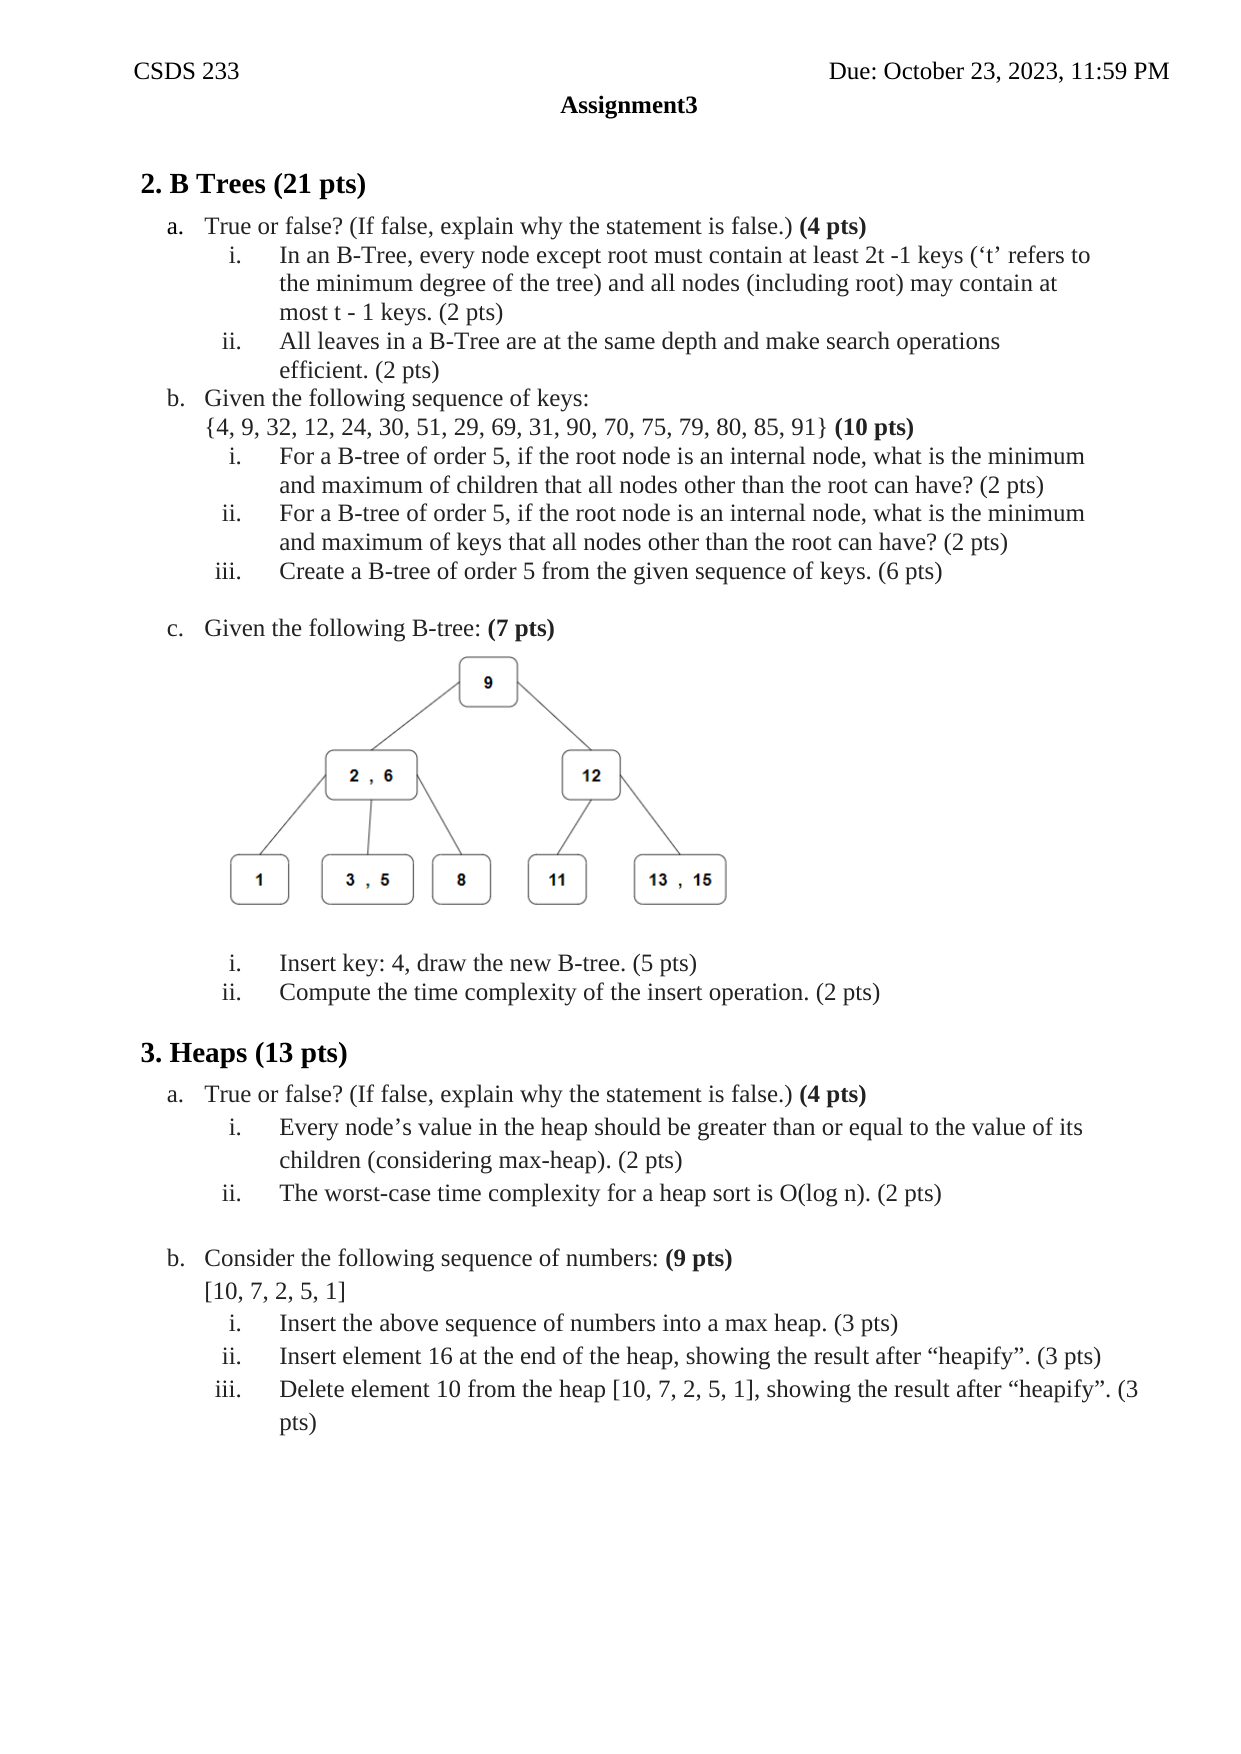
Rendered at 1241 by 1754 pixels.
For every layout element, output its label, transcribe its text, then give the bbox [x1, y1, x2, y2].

list Create a B-tree of order 5 from the given sequence of keys. (6 pts) [242, 556, 1095, 585]
list Heaps (13 pts) [140, 1035, 1142, 1068]
list Insert the above sequence of numbers into a max heap. (3 pts) [242, 1308, 1142, 1337]
list Given the following sequence of keys: [167, 383, 1095, 412]
text [10, 7, 2, 5, 1] [204, 1276, 1142, 1304]
list All leaves in a B-Tree are at the same depth and make search operations efficient. (2 pts) [242, 326, 1095, 383]
list True or false? (If false, explain why the statement is false.) (4 pts) [167, 211, 1095, 240]
text {4, 9, 32, 12, 24, 30, 51, 29, 69, 31, 90, 70, 75, 79, 80, 85, 91} (10 pts) [204, 412, 1095, 441]
list For a B-tree of order 5, if the root node is an internal node, what is the minimum and maximum of keys that all nodes other than the root can have? (2 pts) [242, 498, 1095, 556]
list Given the following B-tree: (7 pts) [167, 613, 1095, 642]
list For a B-tree of order 5, if the root node is an internal node, what is the minimum and maximum of children that all nodes other than the root can have? (2 pts) [242, 441, 1095, 498]
picture [204, 642, 751, 920]
list B Trees (21 pts) [140, 166, 1142, 200]
list Consider the following sequence of numbers: (9 pts) [167, 1243, 1142, 1272]
list The worst-case time complexity for a heap sort is O(log n). (2 pts) [242, 1178, 1142, 1206]
list In an B-Tree, every node except root must contain at least 2t -1 keys (‘t’ refers to the minimum degree of the tree) and all nodes (including root) may contain at most t - 1 keys. (2 pts) [242, 240, 1095, 326]
list Insert element 16 at the end of the heap, showing the result after “heapify”. (3 pts) [242, 1341, 1142, 1370]
list Delete element 10 from the heap [10, 7, 2, 5, 1], showing the result after “heapify”. (3 pts) [242, 1374, 1142, 1435]
list Insert key: 4, draw the new B-tree. (5 pts) [242, 948, 1095, 977]
list Compute the time complexity of the insert operation. (2 pts) [242, 977, 1095, 1006]
list True or false? (If false, explain why the statement is false.) (4 pts) [167, 1079, 1142, 1108]
list Every node’s value in the heap should be greater than or equal to the value of its children (considering max-heap). (2 pts) [242, 1112, 1142, 1174]
